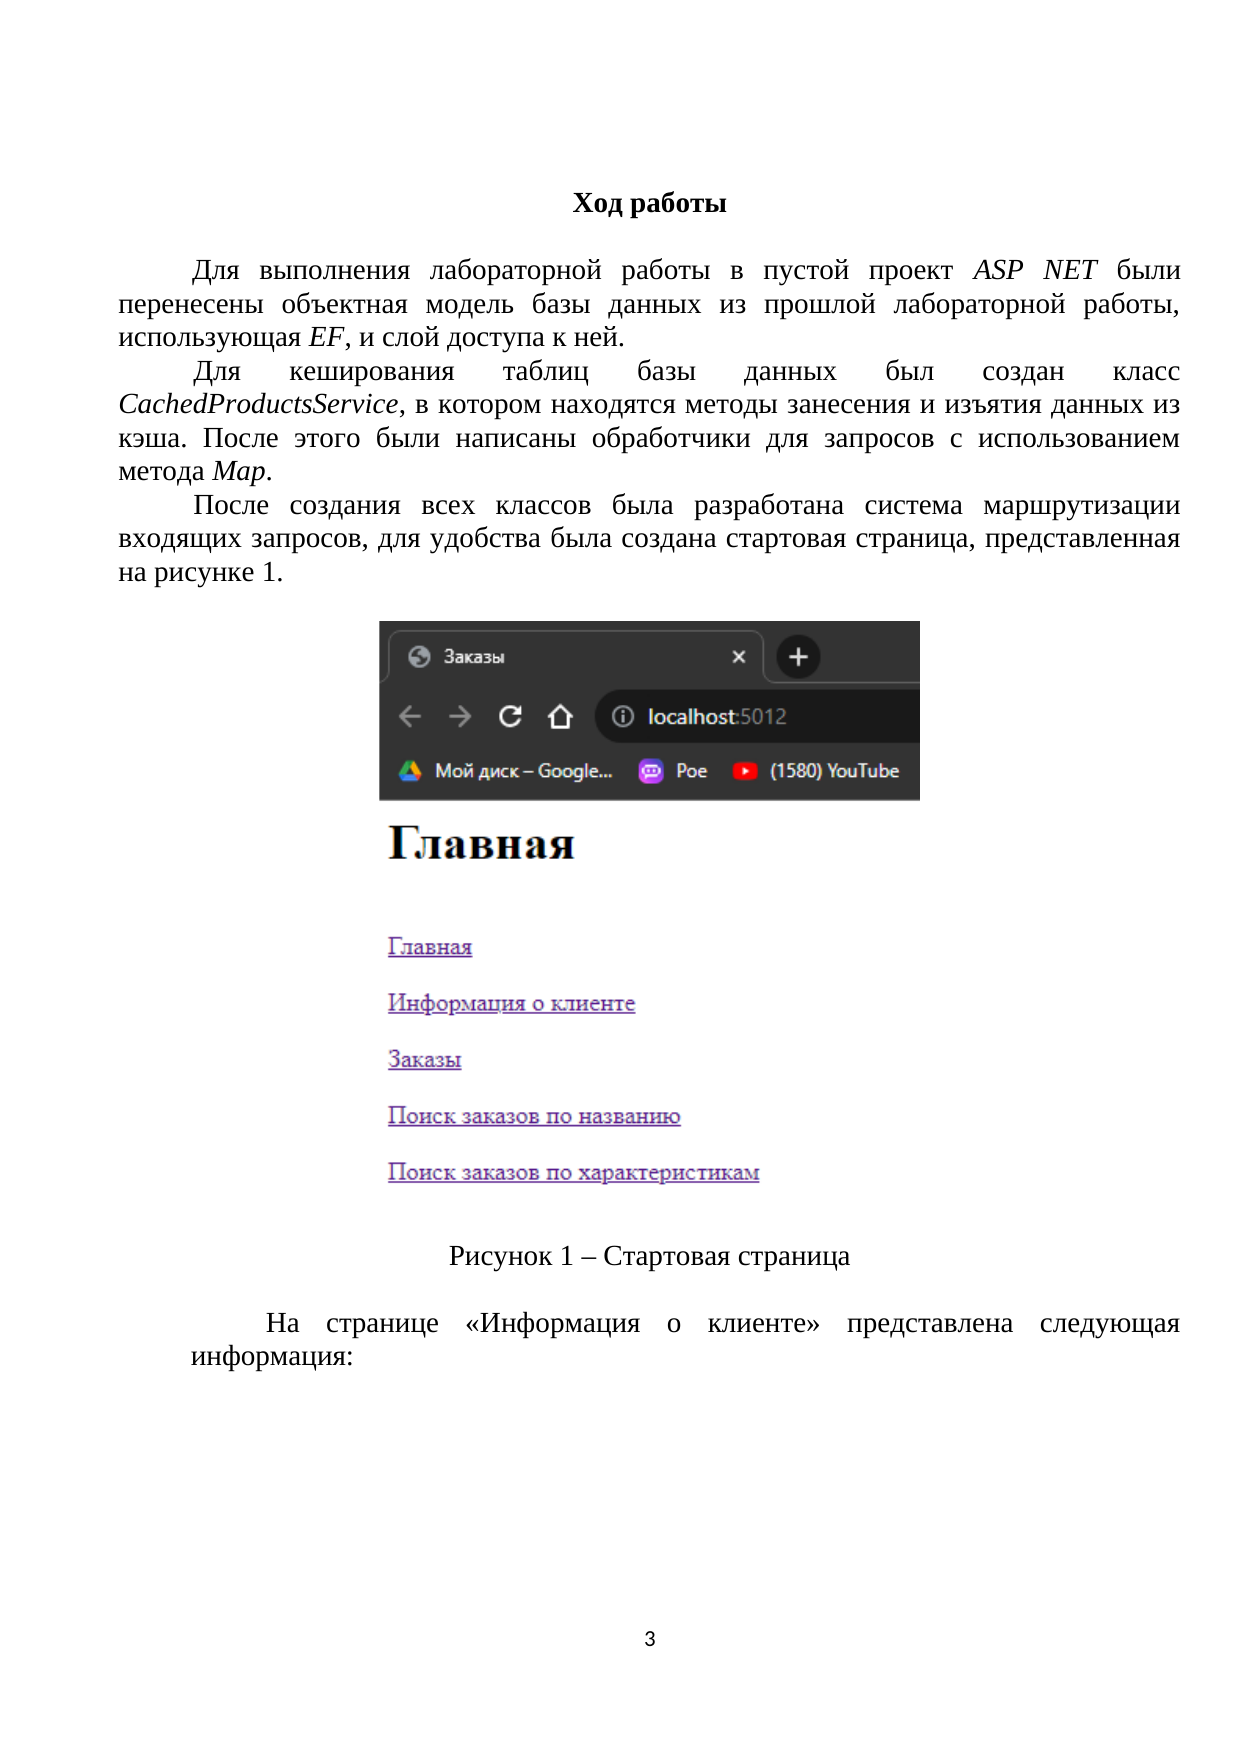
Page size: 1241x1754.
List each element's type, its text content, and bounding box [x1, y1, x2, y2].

text На странице «Информация о клиенте» представлена следующая информация: [191, 1305, 1181, 1372]
text После создания всех классов была разработана система маршрутизации входящих запросов, для удобства была создана стартовая страница, представленная на рисунке 1. [118, 487, 1181, 588]
text Для кеширования таблиц базы данных был создан класс CachedProductsService, в котором находятся методы занесения и изъятия данных из кэша. После этого были написаны обработчики для запросов с использованием метода Map. [118, 353, 1181, 487]
text Для выполнения лабораторной работы в пустой проект ASP NET были перенесены объектная модель базы данных из прошлой лабораторной работы, использующая EF, и слой доступа к ней. [118, 252, 1181, 353]
picture [379, 621, 920, 1205]
text Рисунок 1 – Стартовая страница [118, 1238, 1181, 1271]
text Ход работы [118, 185, 1181, 219]
